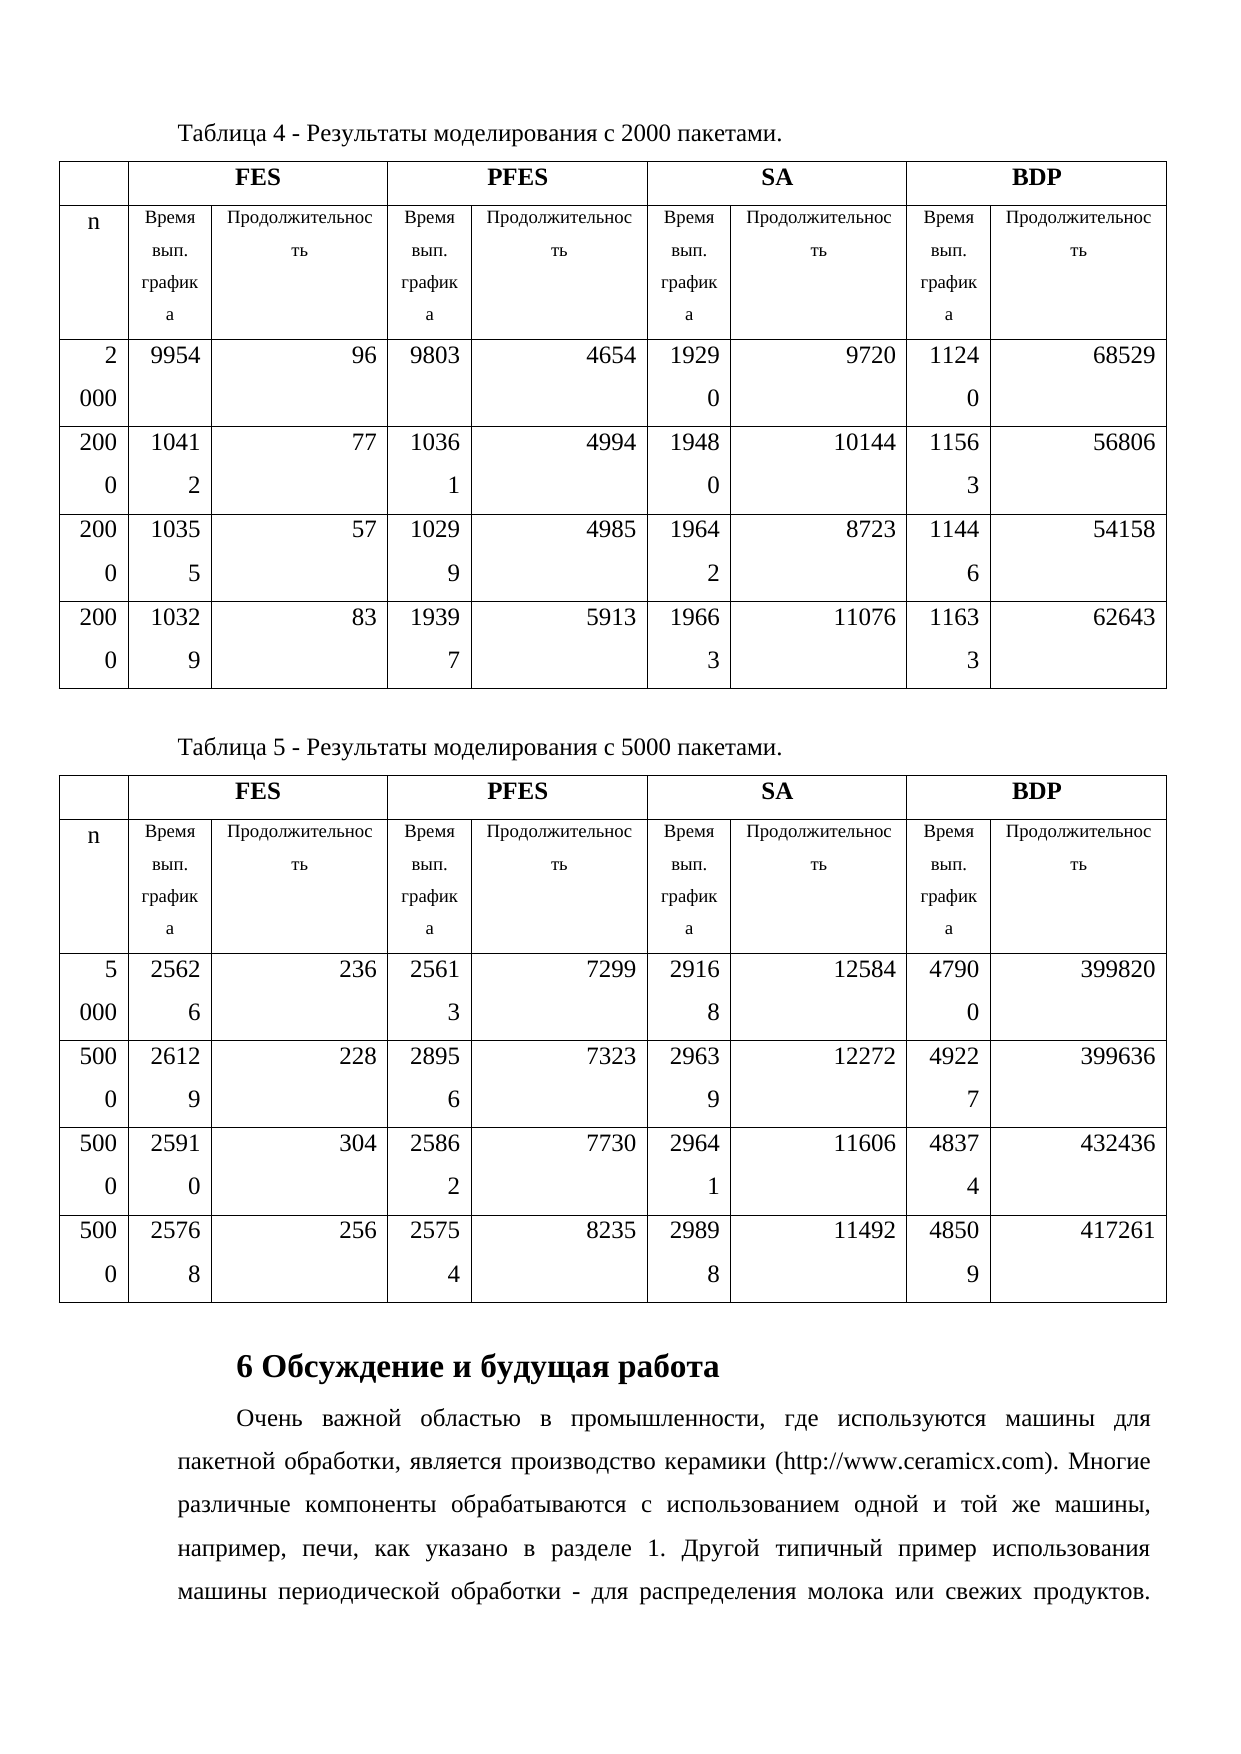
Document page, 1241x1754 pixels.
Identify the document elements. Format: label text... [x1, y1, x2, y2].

table_cell Продолжительность [472, 206, 647, 339]
table_cell 8235 [472, 1216, 647, 1302]
table_cell Время вып. графика [129, 820, 211, 953]
table_cell 29168 [648, 954, 730, 1040]
table_cell 11240 [907, 340, 990, 426]
table_cell Время вып. графика [648, 206, 730, 339]
table_cell n [60, 820, 128, 953]
table_cell 4994 [472, 427, 647, 513]
table_cell 25910 [129, 1128, 211, 1214]
table_cell 54158 [991, 515, 1166, 601]
table_cell Время вып. графика [907, 820, 990, 953]
table_cell 29898 [648, 1216, 730, 1302]
table_cell Продолжительность [212, 206, 387, 339]
table_cell 228 [212, 1041, 387, 1127]
table_cell 29641 [648, 1128, 730, 1214]
table_cell 57 [212, 515, 387, 601]
table_cell 26129 [129, 1041, 211, 1127]
table_cell Продолжительность [991, 820, 1166, 953]
table_cell 77 [212, 427, 387, 513]
table_cell 256 [212, 1216, 387, 1302]
table_cell 25626 [129, 954, 211, 1040]
table_cell 10361 [388, 427, 471, 513]
table_cell 29639 [648, 1041, 730, 1127]
table_cell 47900 [907, 954, 990, 1040]
table_header PFES [388, 162, 647, 205]
table_cell 2000 [60, 602, 128, 688]
table_cell 11563 [907, 427, 990, 513]
table_cell 19290 [648, 340, 730, 426]
text Таблица 4 - Результаты моделирования с 2000 пакетами. [177, 118, 1152, 147]
table_cell 10412 [129, 427, 211, 513]
table_cell Продолжительность [731, 820, 906, 953]
table_cell 7323 [472, 1041, 647, 1127]
table_cell 48374 [907, 1128, 990, 1214]
table_header FES [129, 776, 387, 819]
table_cell 10355 [129, 515, 211, 601]
table_cell 399820 [991, 954, 1166, 1040]
table_header [60, 776, 128, 819]
table_cell 7299 [472, 954, 647, 1040]
table_cell 49227 [907, 1041, 990, 1127]
table_cell 2000 [60, 515, 128, 601]
table_cell 2000 [60, 427, 128, 513]
table_cell 5000 [60, 1128, 128, 1214]
table_cell 5000 [60, 1041, 128, 1127]
table_cell 7730 [472, 1128, 647, 1214]
table_cell 2000 [60, 340, 128, 426]
text 6 Обсуждение и будущая работа [177, 1346, 1152, 1384]
table_cell 48509 [907, 1216, 990, 1302]
table_cell 10299 [388, 515, 471, 601]
table_header PFES [388, 776, 647, 819]
table_cell 11446 [907, 515, 990, 601]
table_cell 25613 [388, 954, 471, 1040]
table_cell 10144 [731, 427, 906, 513]
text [177, 1403, 1152, 1604]
table_cell Время вып. графика [129, 206, 211, 339]
table_cell 19480 [648, 427, 730, 513]
table_cell 4654 [472, 340, 647, 426]
table_cell 5913 [472, 602, 647, 688]
table_cell 25862 [388, 1128, 471, 1214]
table_cell 10329 [129, 602, 211, 688]
table_cell 12584 [731, 954, 906, 1040]
table_cell 62643 [991, 602, 1166, 688]
table_cell 25768 [129, 1216, 211, 1302]
table_header [60, 162, 128, 205]
table_cell Время вып. графика [388, 206, 471, 339]
table_cell 417261 [991, 1216, 1166, 1302]
table_cell Время вып. графика [648, 820, 730, 953]
table_cell 96 [212, 340, 387, 426]
table_cell 5000 [60, 954, 128, 1040]
table_cell Продолжительность [991, 206, 1166, 339]
text Таблица 5 - Результаты моделирования с 5000 пакетами. [177, 732, 1152, 761]
table_header BDP [907, 162, 1166, 205]
table_cell Продолжительность [212, 820, 387, 953]
table_cell 11492 [731, 1216, 906, 1302]
table_cell 11606 [731, 1128, 906, 1214]
table_cell Время вып. графика [907, 206, 990, 339]
table_cell 432436 [991, 1128, 1166, 1214]
table_cell 19397 [388, 602, 471, 688]
table_cell n [60, 206, 128, 339]
table_cell 8723 [731, 515, 906, 601]
table_header SA [648, 162, 906, 205]
table_cell 28956 [388, 1041, 471, 1127]
table_cell Продолжительность [472, 820, 647, 953]
table_cell 19642 [648, 515, 730, 601]
table_cell 68529 [991, 340, 1166, 426]
table_cell 4985 [472, 515, 647, 601]
table_cell 9803 [388, 340, 471, 426]
table_cell 25754 [388, 1216, 471, 1302]
table_cell 304 [212, 1128, 387, 1214]
table_cell 11633 [907, 602, 990, 688]
table_header BDP [907, 776, 1166, 819]
table_cell 83 [212, 602, 387, 688]
table_cell 236 [212, 954, 387, 1040]
table_cell 5000 [60, 1216, 128, 1302]
table_cell 11076 [731, 602, 906, 688]
table_cell Время вып. графика [388, 820, 471, 953]
table_cell 12272 [731, 1041, 906, 1127]
table_cell 9954 [129, 340, 211, 426]
table_header SA [648, 776, 906, 819]
table_cell 19663 [648, 602, 730, 688]
table_cell 56806 [991, 427, 1166, 513]
table_cell 399636 [991, 1041, 1166, 1127]
table_cell 9720 [731, 340, 906, 426]
table_cell Продолжительность [731, 206, 906, 339]
table_header FES [129, 162, 387, 205]
